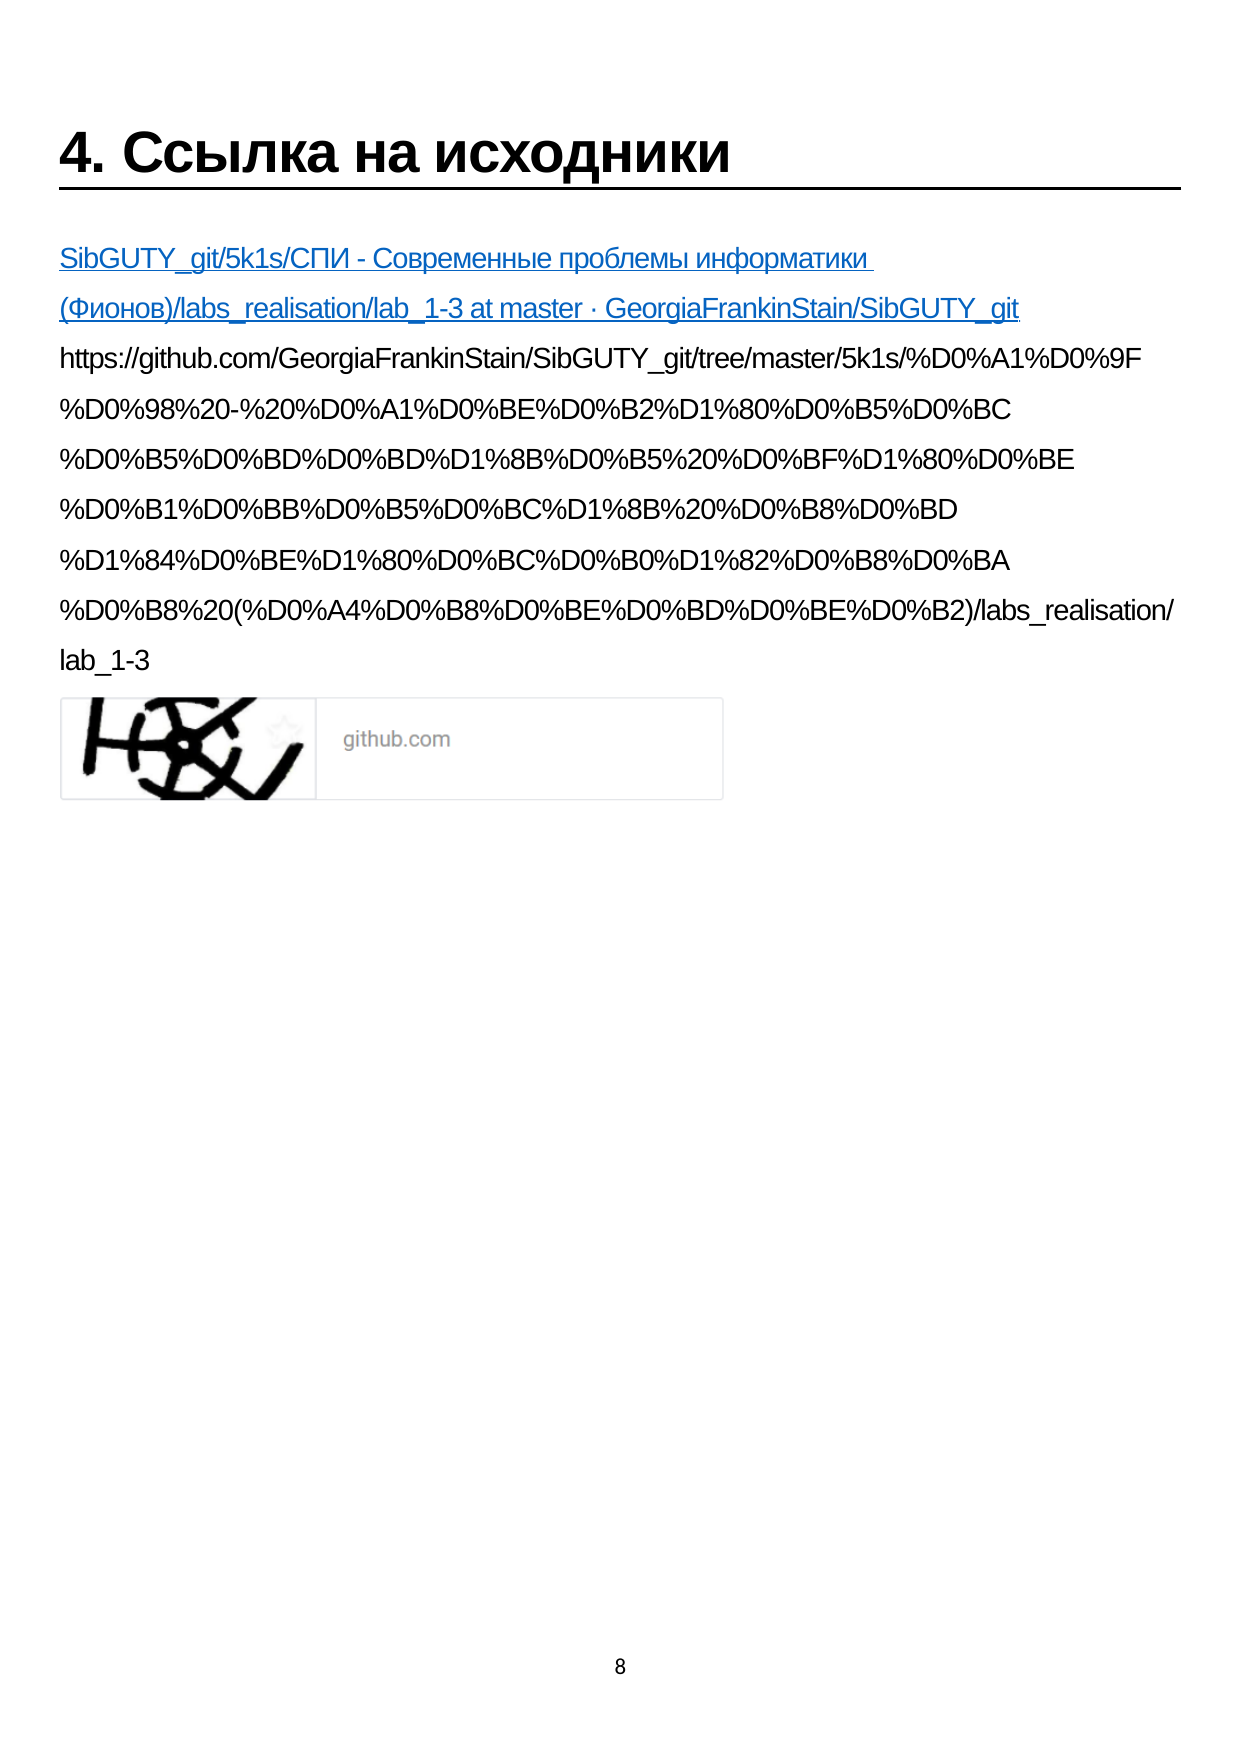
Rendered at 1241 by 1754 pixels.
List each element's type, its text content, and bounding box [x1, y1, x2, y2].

picture [59, 693, 729, 809]
text SibGUTY_git/5k1s/СПИ - Современные проблемы информатики (Фионов)/labs_realisation/lab_1-3 at master · GeorgiaFrankinStain/SibGUTY_git [59, 241, 1181, 324]
text https://github.com/GeorgiaFrankinStain/SibGUTY_git/tree/master/5k1s/%D0%A1%D0%9F%D0%98%20-%20%D0%A1%D0%BE%D0%B2%D1%80%D0%B5%D0%BC%D0%B5%D0%BD%D0%BD%D1%8B%D0%B5%20%D0%BF%D1%80%D0%BE%D0%B1%D0%BB%D0%B5%D0%BC%D1%8B%20%D0%B8%D0%BD%D1%84%D0%BE%D1%80%D0%BC%D0%B0%D1%82%D0%B8%D0%BA%D0%B8%20(%D0%A4%D0%B8%D0%BE%D0%BD%D0%BE%D0%B2)/labs_realisation/lab_1-3 [59, 341, 1181, 677]
text Ссылка на исходники [59, 118, 1181, 187]
